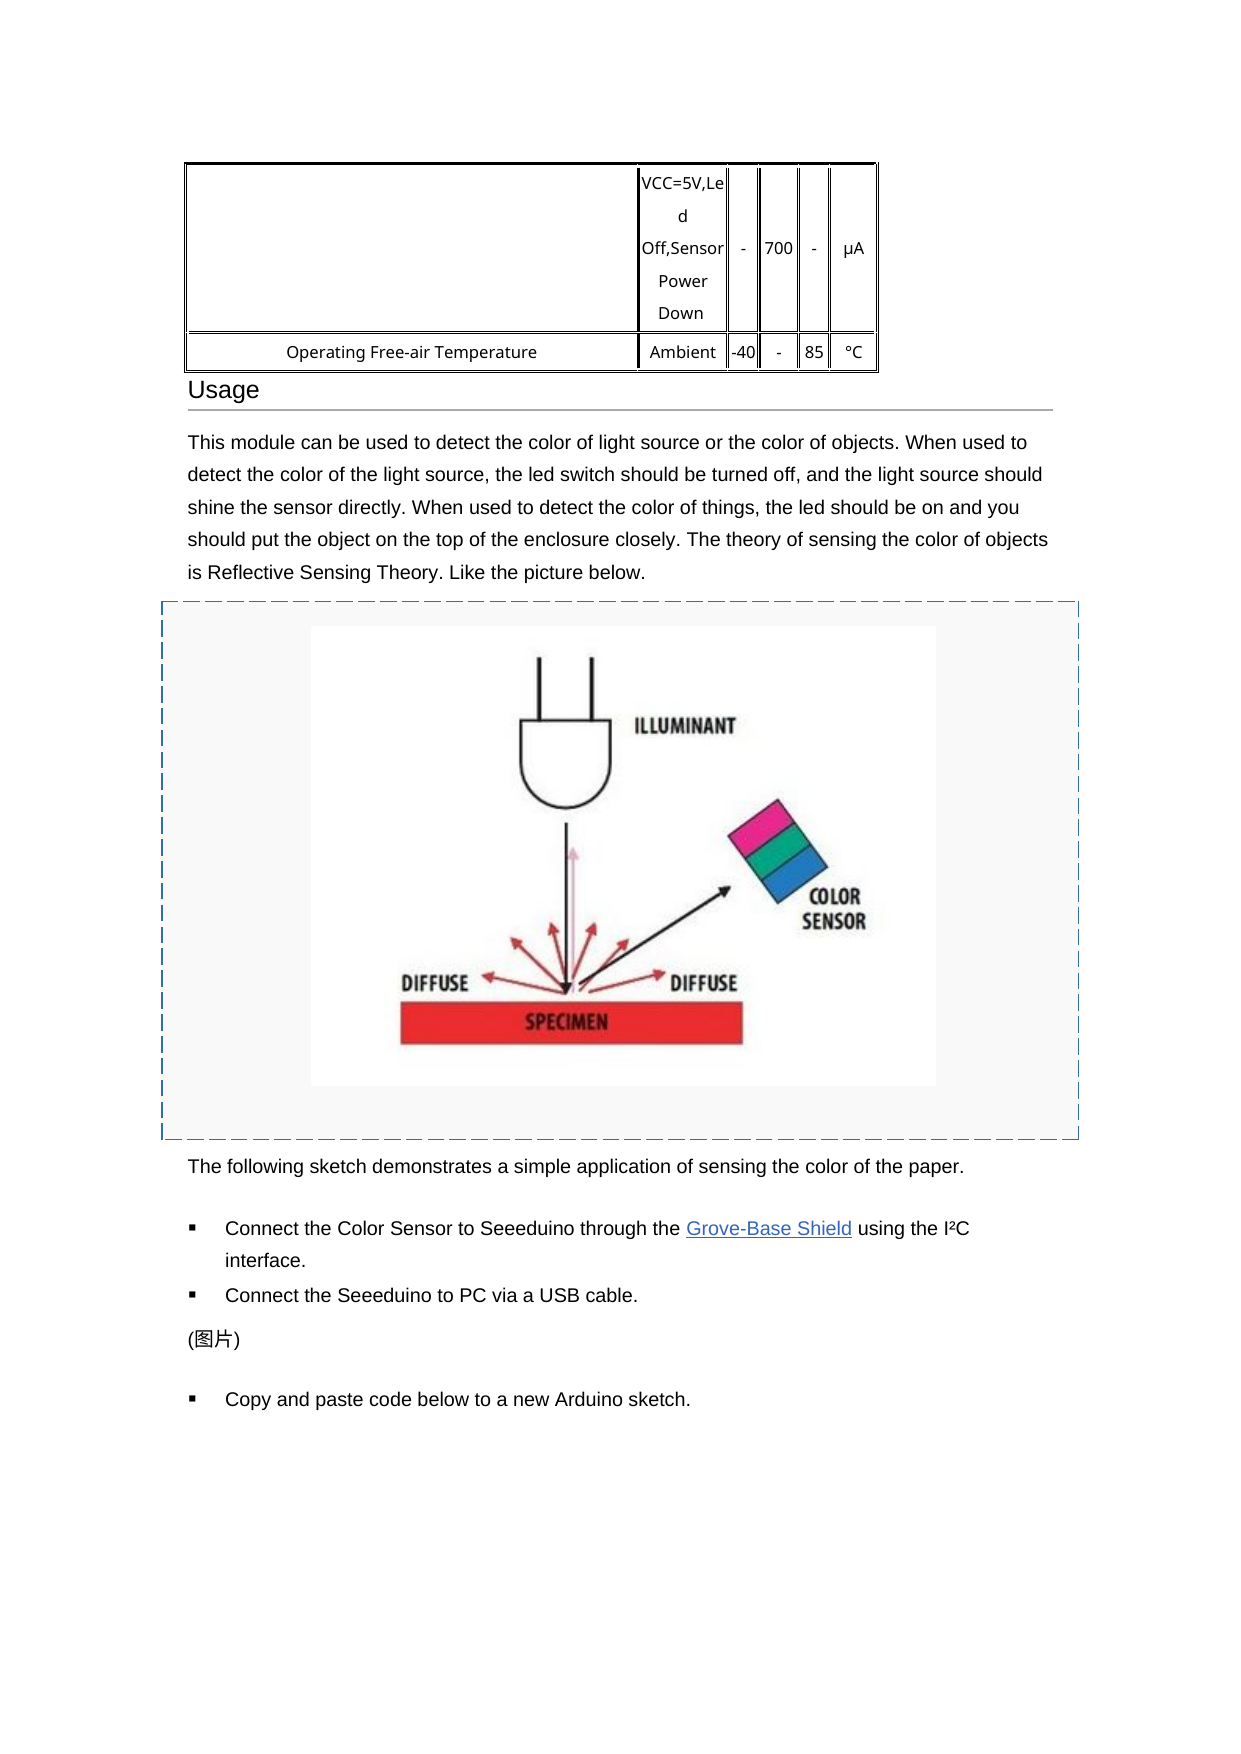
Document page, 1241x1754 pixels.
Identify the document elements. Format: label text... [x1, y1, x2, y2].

table_cell Operating Free-air Temperature [185, 331, 638, 370]
list Connect the Color Sensor to Seeeduino through the Grove-Base Shield using the I²C interface. [187, 1212, 1053, 1277]
table_cell 700 [759, 165, 798, 331]
text Usage [187, 373, 1053, 411]
list Copy and paste code below to a new Arduino sketch. [187, 1383, 1053, 1416]
table_cell - [799, 165, 830, 331]
list Connect the Seeeduino to PC via a USB cable. [187, 1279, 1053, 1312]
table_cell VCC=5V,Led Off,Sensor Power Down [638, 165, 728, 331]
text The following sketch demonstrates a simple application of sensing the color of the paper. [187, 1150, 1053, 1183]
picture [310, 626, 936, 1086]
table_cell μA [830, 162, 877, 331]
table_cell 85 [799, 334, 830, 370]
table_cell - [728, 164, 759, 331]
table_cell - [759, 334, 798, 370]
text This module can be used to detect the color of light source or the color of objects. When used to detect the color of the light source, the led switch should be turned off, and the light source should shine the sensor directly. When used to detect the color of things, the led should be on and you should put the object on the top of the enclosure closely. The theory of sensing the color of objects is Reflective Sensing Theory. Like the picture below. [187, 426, 1053, 588]
table_cell °C [830, 331, 877, 370]
table_cell Ambient [638, 334, 728, 370]
table_cell -40 [728, 331, 759, 370]
text (图片) [187, 1322, 1053, 1354]
